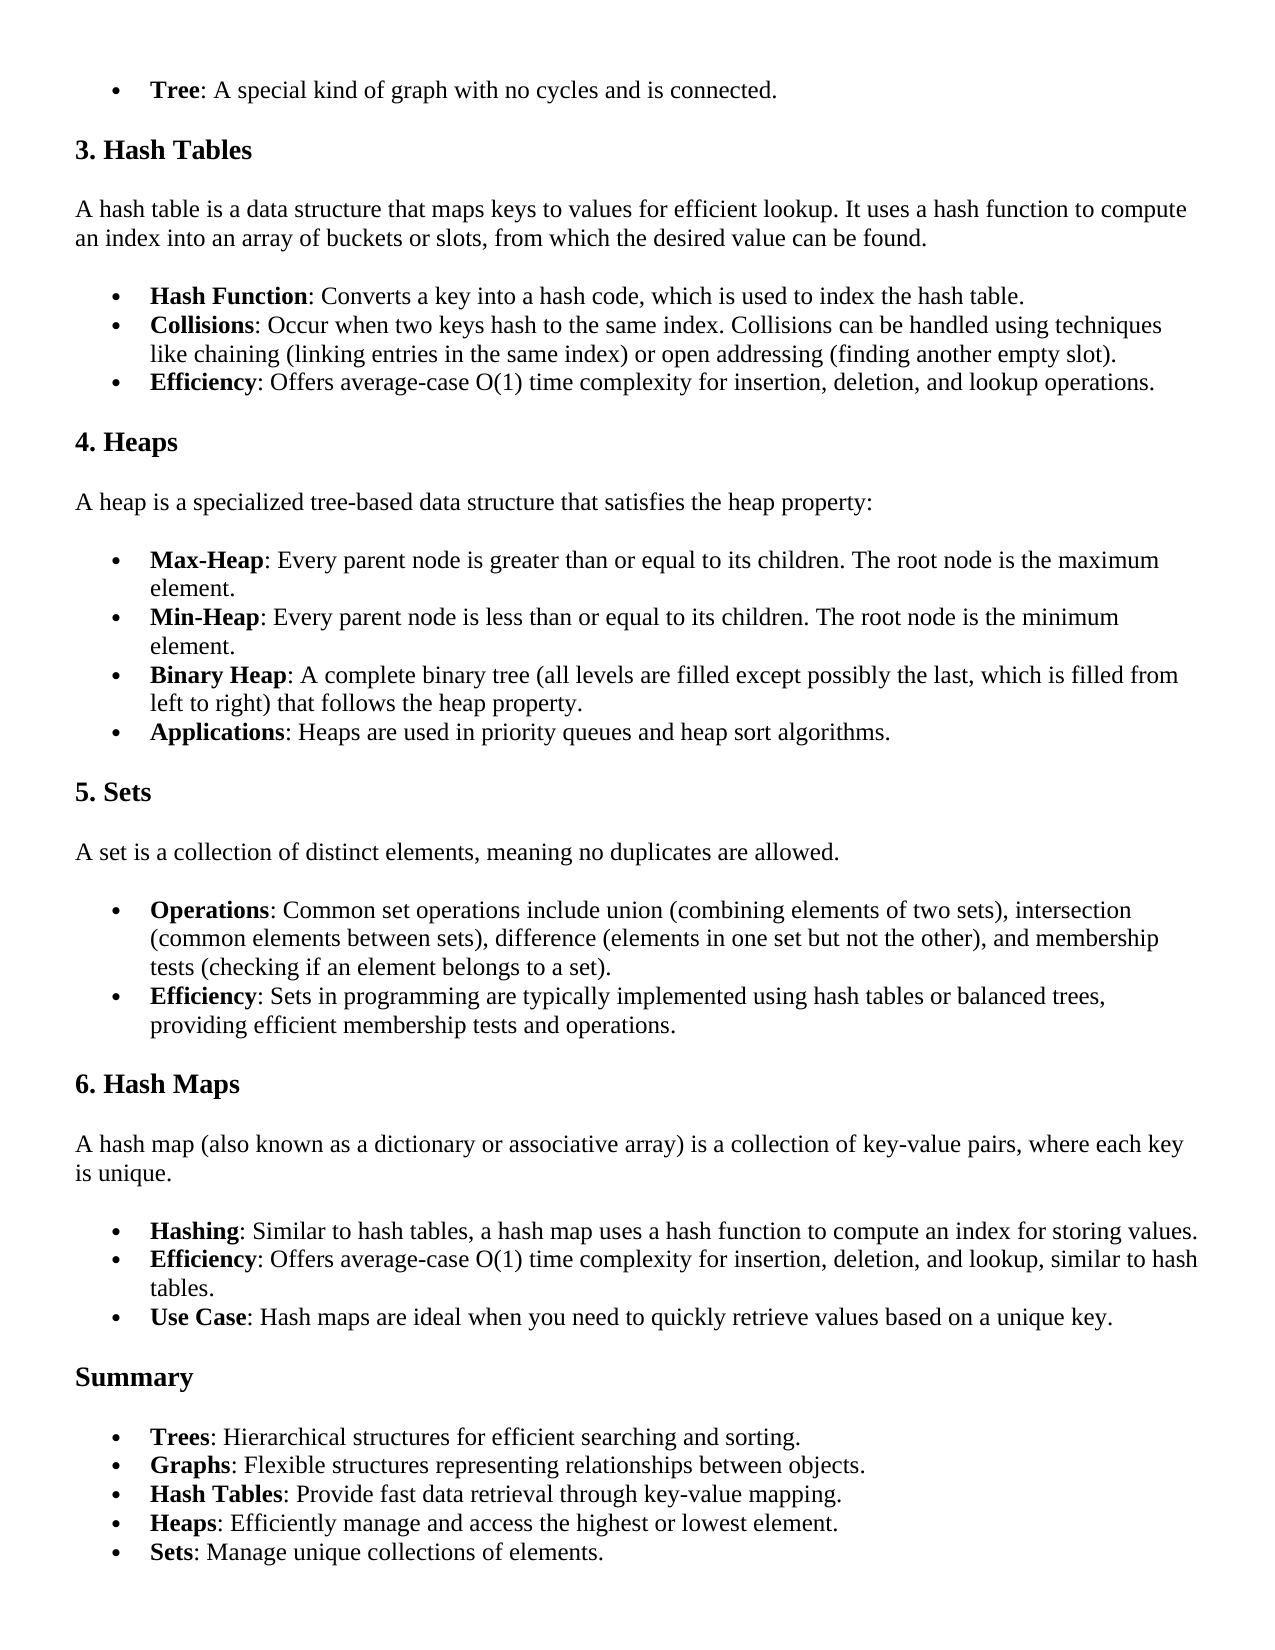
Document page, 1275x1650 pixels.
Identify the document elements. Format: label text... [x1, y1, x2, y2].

text 4. Heaps [75, 425, 1200, 458]
list Hash Function: Converts a key into a hash code, which is used to index the hash table. [112, 281, 1200, 310]
text Summary [75, 1360, 1200, 1392]
text A hash table is a data structure that maps keys to values for efficient lookup. It uses a hash function to compute an index into an array of buckets or slots, from which the desired value can be found. [75, 194, 1200, 252]
list Tree: A special kind of graph with no cycles and is connected. [112, 75, 1200, 104]
list Min-Heap: Every parent node is less than or equal to its children. The root node is the minimum element. [112, 602, 1200, 660]
text A set is a collection of distinct elements, meaning no duplicates are allowed. [75, 837, 1200, 866]
list Hashing: Similar to hash tables, a hash map uses a hash function to compute an index for storing values. [112, 1216, 1200, 1244]
list Applications: Heaps are used in priority queues and heap sort algorithms. [112, 717, 1200, 746]
list Hash Tables: Provide fast data retrieval through key-value mapping. [112, 1479, 1200, 1508]
list Heaps: Efficiently manage and access the highest or lowest element. [112, 1508, 1200, 1537]
list Use Case: Hash maps are ideal when you need to quickly retrieve values based on a unique key. [112, 1302, 1200, 1331]
list Collisions: Occur when two keys hash to the same index. Collisions can be handled using techniques like chaining (linking entries in the same index) or open addressing (finding another empty slot). [112, 310, 1200, 367]
text 3. Hash Tables [75, 133, 1200, 165]
text 6. Hash Maps [75, 1068, 1200, 1100]
list Sets: Manage unique collections of elements. [112, 1537, 1200, 1565]
text A heap is a specialized tree-based data structure that satisfies the heap property: [75, 487, 1200, 516]
list Graphs: Flexible structures representing relationships between objects. [112, 1450, 1200, 1479]
list Efficiency: Sets in programming are typically implemented using hash tables or balanced trees, providing efficient membership tests and operations. [112, 981, 1200, 1038]
list Trees: Hierarchical structures for efficient searching and sorting. [112, 1422, 1200, 1450]
list Efficiency: Offers average-case O(1) time complexity for insertion, deletion, and lookup operations. [112, 367, 1200, 396]
list Max-Heap: Every parent node is greater than or equal to its children. The root node is the maximum element. [112, 545, 1200, 602]
list Efficiency: Offers average-case O(1) time complexity for insertion, deletion, and lookup, similar to hash tables. [112, 1244, 1200, 1302]
text 5. Sets [75, 775, 1200, 808]
list Operations: Common set operations include union (combining elements of two sets), intersection (common elements between sets), difference (elements in one set but not the other), and membership tests (checking if an element belongs to a set). [112, 895, 1200, 981]
list Binary Heap: A complete binary tree (all levels are filled except possibly the last, which is filled from left to right) that follows the heap property. [112, 660, 1200, 717]
text A hash map (also known as a dictionary or associative array) is a collection of key-value pairs, where each key is unique. [75, 1129, 1200, 1187]
